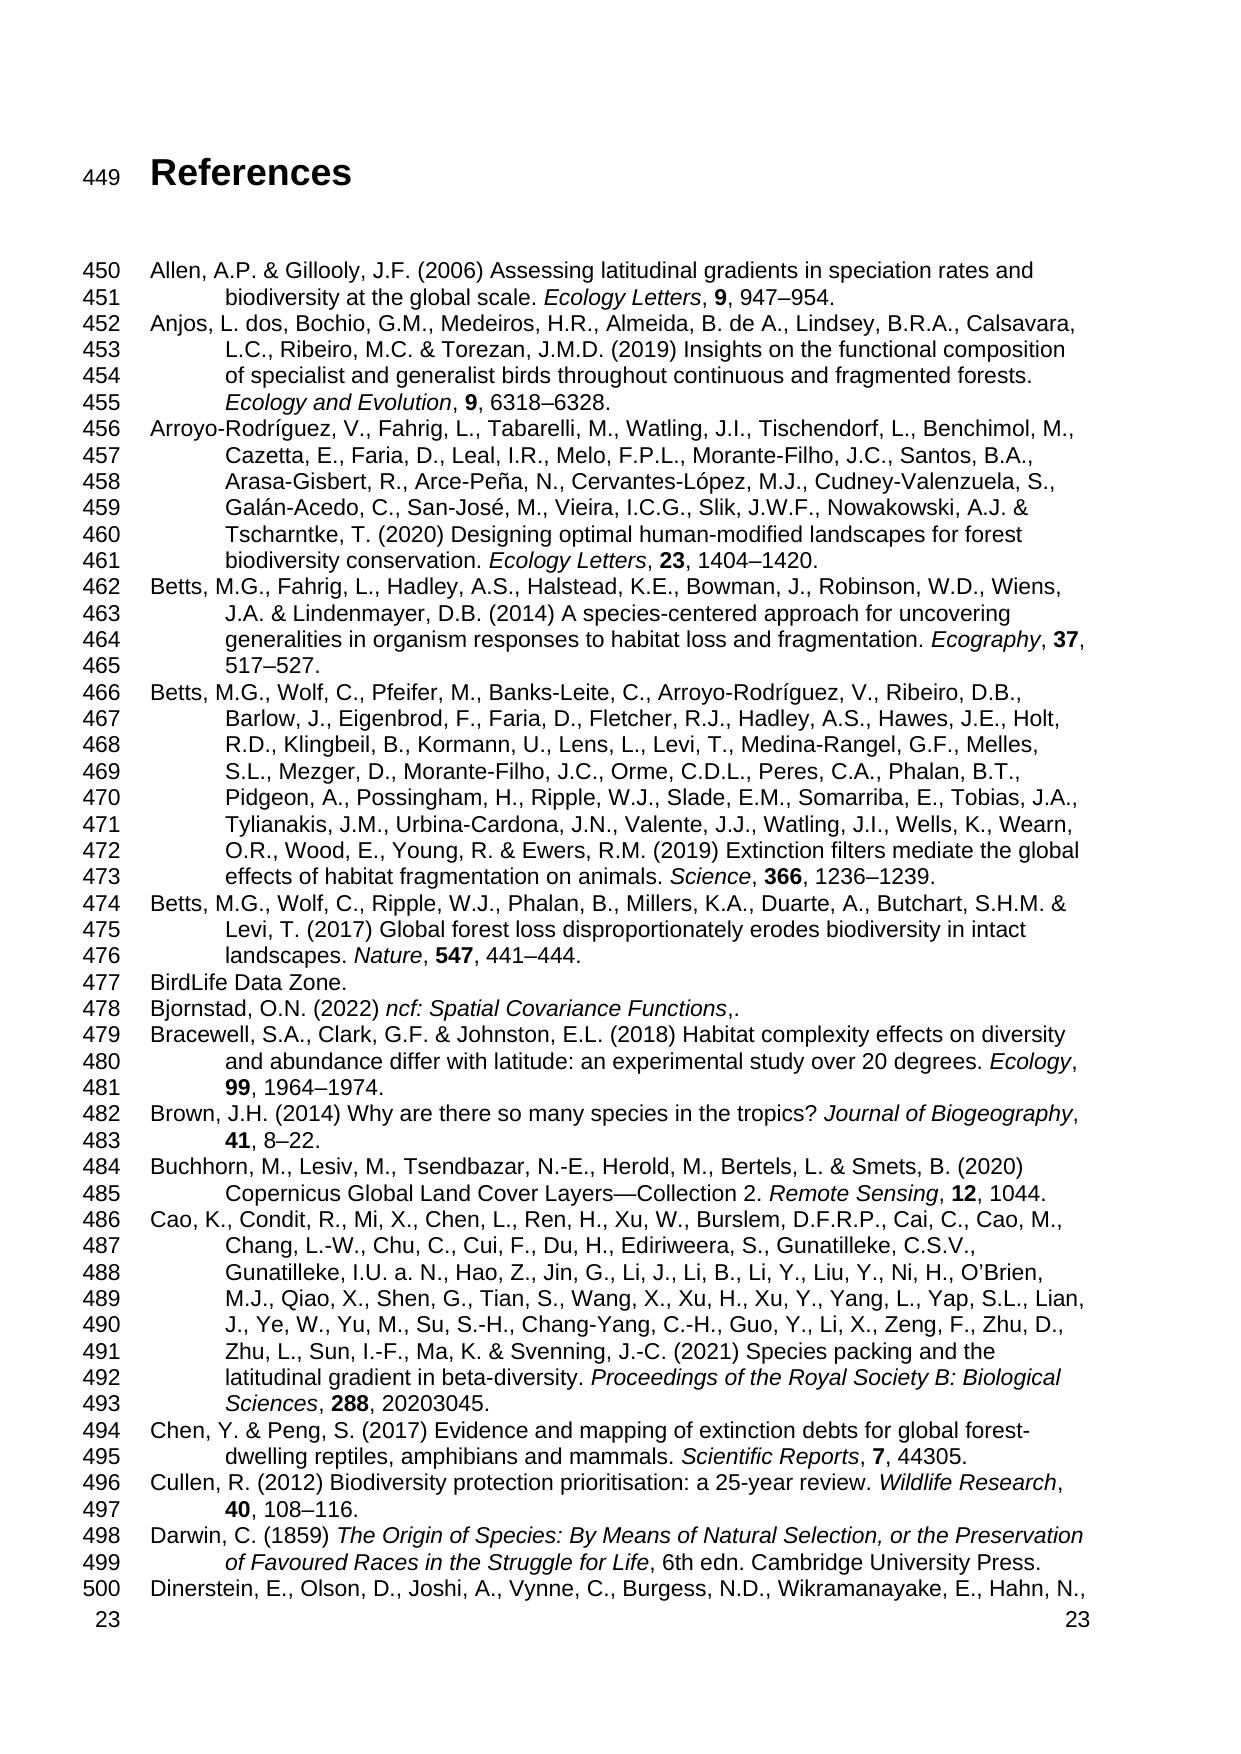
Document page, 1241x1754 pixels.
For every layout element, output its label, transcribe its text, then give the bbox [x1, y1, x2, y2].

subtitle References [150, 150, 1090, 193]
text Cullen, R. (2012) Biodiversity protection prioritisation: a 25-year review. Wildlife Research, 40, 108–116. [150, 1469, 1090, 1522]
text Bjornstad, O.N. (2022) ncf: Spatial Covariance Functions,. [150, 995, 1090, 1021]
text Betts, M.G., Wolf, C., Pfeifer, M., Banks-Leite, C., Arroyo-Rodríguez, V., Ribeiro, D.B., Barlow, J., Eigenbrod, F., Faria, D., Fletcher, R.J., Hadley, A.S., Hawes, J.E., Holt, R.D., Klingbeil, B., Kormann, U., Lens, L., Levi, T., Medina-Rangel, G.F., Melles, S.L., Mezger, D., Morante-Filho, J.C., Orme, C.D.L., Peres, C.A., Phalan, B.T., Pidgeon, A., Possingham, H., Ripple, W.J., Slade, E.M., Somarriba, E., Tobias, J.A., Tylianakis, J.M., Urbina-Cardona, J.N., Valente, J.J., Watling, J.I., Wells, K., Wearn, O.R., Wood, E., Young, R. & Ewers, R.M. (2019) Extinction filters mediate the global effects of habitat fragmentation on animals. Science, 366, 1236–1239. [150, 679, 1090, 889]
text Anjos, L. dos, Bochio, G.M., Medeiros, H.R., Almeida, B. de A., Lindsey, B.R.A., Calsavara, L.C., Ribeiro, M.C. & Torezan, J.M.D. (2019) Insights on the functional composition of specialist and generalist birds throughout continuous and fragmented forests. Ecology and Evolution, 9, 6318–6328. [150, 310, 1090, 415]
text Betts, M.G., Wolf, C., Ripple, W.J., Phalan, B., Millers, K.A., Duarte, A., Butchart, S.H.M. & Levi, T. (2017) Global forest loss disproportionately erodes biodiversity in intact landscapes. Nature, 547, 441–444. [150, 889, 1090, 969]
text Betts, M.G., Fahrig, L., Hadley, A.S., Halstead, K.E., Bowman, J., Robinson, W.D., Wiens, J.A. & Lindenmayer, D.B. (2014) A species-centered approach for uncovering generalities in organism responses to habitat loss and fragmentation. Ecography, 37, 517–527. [150, 573, 1090, 679]
text Chen, Y. & Peng, S. (2017) Evidence and mapping of extinction debts for global forest-dwelling reptiles, amphibians and mammals. Scientific Reports, 7, 44305. [150, 1417, 1090, 1469]
text Brown, J.H. (2014) Why are there so many species in the tropics? Journal of Biogeography, 41, 8–22. [150, 1100, 1090, 1153]
text Bracewell, S.A., Clark, G.F. & Johnston, E.L. (2018) Habitat complexity effects on diversity and abundance differ with latitude: an experimental study over 20 degrees. Ecology, 99, 1964–1974. [150, 1021, 1090, 1100]
text Darwin, C. (1859) The Origin of Species: By Means of Natural Selection, or the Preservation of Favoured Races in the Struggle for Life, 6th edn. Cambridge University Press. [150, 1522, 1090, 1575]
text BirdLife Data Zone. [150, 969, 1090, 995]
text Buchhorn, M., Lesiv, M., Tsendbazar, N.-E., Herold, M., Bertels, L. & Smets, B. (2020) Copernicus Global Land Cover Layers—Collection 2. Remote Sensing, 12, 1044. [150, 1153, 1090, 1206]
text Cao, K., Condit, R., Mi, X., Chen, L., Ren, H., Xu, W., Burslem, D.F.R.P., Cai, C., Cao, M., Chang, L.-W., Chu, C., Cui, F., Du, H., Ediriweera, S., Gunatilleke, C.S.V., Gunatilleke, I.U. a. N., Hao, Z., Jin, G., Li, J., Li, B., Li, Y., Liu, Y., Ni, H., O’Brien, M.J., Qiao, X., Shen, G., Tian, S., Wang, X., Xu, H., Xu, Y., Yang, L., Yap, S.L., Lian, J., Ye, W., Yu, M., Su, S.-H., Chang-Yang, C.-H., Guo, Y., Li, X., Zeng, F., Zhu, D., Zhu, L., Sun, I.-F., Ma, K. & Svenning, J.-C. (2021) Species packing and the latitudinal gradient in beta-diversity. Proceedings of the Royal Society B: Biological Sciences, 288, 20203045. [150, 1206, 1090, 1417]
text Arroyo-Rodríguez, V., Fahrig, L., Tabarelli, M., Watling, J.I., Tischendorf, L., Benchimol, M., Cazetta, E., Faria, D., Leal, I.R., Melo, F.P.L., Morante-Filho, J.C., Santos, B.A., Arasa-Gisbert, R., Arce-Peña, N., Cervantes-López, M.J., Cudney-Valenzuela, S., Galán-Acedo, C., San-José, M., Vieira, I.C.G., Slik, J.W.F., Nowakowski, A.J. & Tscharntke, T. (2020) Designing optimal human-modified landscapes for forest biodiversity conservation. Ecology Letters, 23, 1404–1420. [150, 415, 1090, 573]
text Allen, A.P. & Gillooly, J.F. (2006) Assessing latitudinal gradients in speciation rates and biodiversity at the global scale. Ecology Letters, 9, 947–954. [150, 257, 1090, 310]
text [150, 1575, 1090, 1601]
